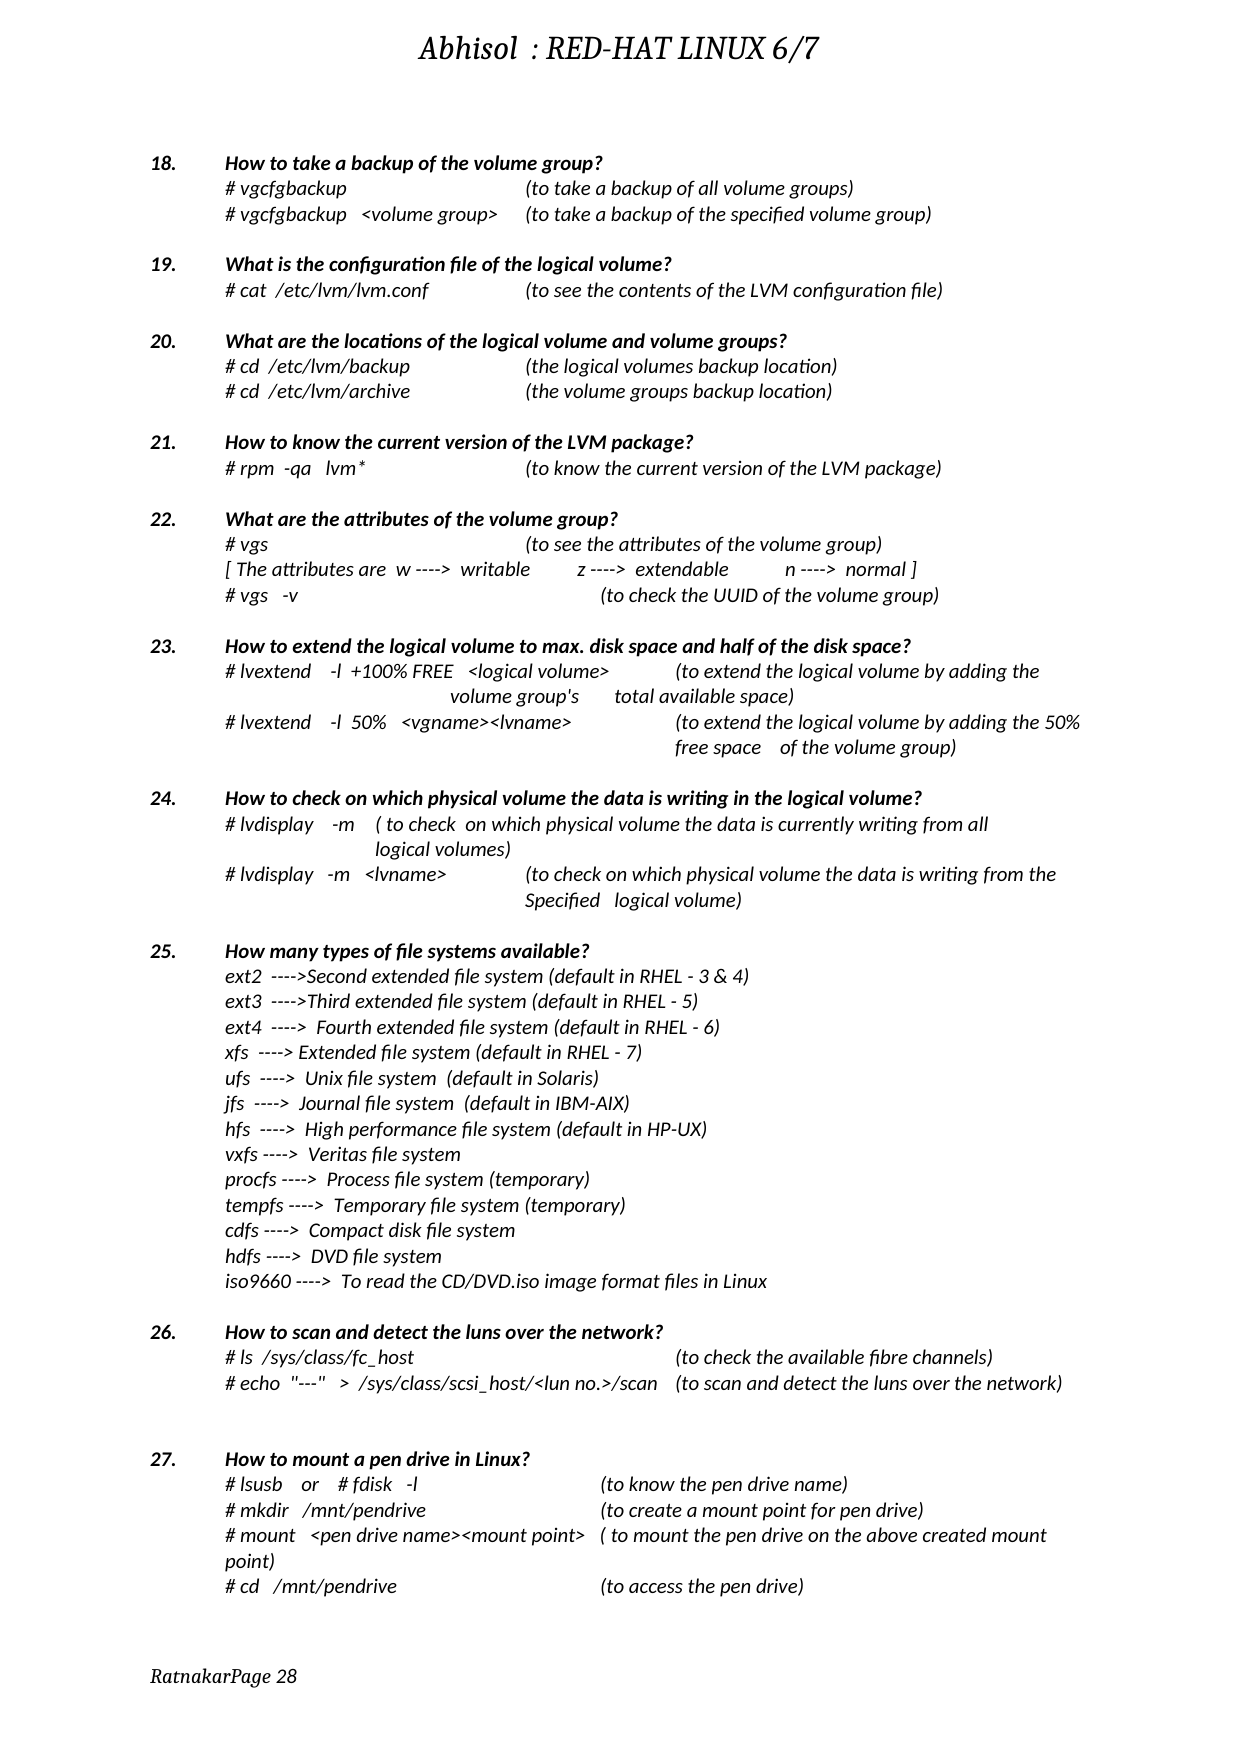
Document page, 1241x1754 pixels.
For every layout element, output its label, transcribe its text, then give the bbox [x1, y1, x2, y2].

text xfs ----> Extended file system (default in RHEL - 7) [150, 1039, 1090, 1065]
text 23. How to extend the logical volume to max. disk space and half of the disk space? [150, 633, 1090, 658]
text # lvdisplay -m <lvname> (to check on which physical volume the data is writing from the [150, 862, 1090, 887]
text 26. How to scan and detect the luns over the network? [150, 1319, 1090, 1344]
text 24. How to check on which physical volume the data is writing in the logical volume? [150, 785, 1090, 811]
text volume group's total available space) [375, 684, 1090, 709]
text # cd /mnt/pendrive (to access the pen drive) [150, 1573, 1090, 1599]
text jfs ----> Journal file system (default in IBM-AIX) [150, 1090, 1090, 1116]
text vxfs ----> Veritas file system [150, 1141, 1090, 1167]
text hdfs ----> DVD file system [150, 1243, 1090, 1268]
text free space of the volume group) [600, 734, 1090, 760]
text # vgcfgbackup (to take a backup of all volume groups) [150, 175, 1090, 201]
text 21. How to know the current version of the LVM package? [150, 429, 1090, 455]
text 18. How to take a backup of the volume group? [150, 150, 1090, 175]
text # mkdir /mnt/pendrive (to create a mount point for pen drive) [150, 1497, 1090, 1522]
text # echo "---" > /sys/class/scsi_host/<lun no.>/scan (to scan and detect the luns over the network) [150, 1370, 1090, 1395]
text procfs ----> Process file system (temporary) [150, 1167, 1090, 1192]
text # vgs (to see the attributes of the volume group) [150, 531, 1090, 557]
text # ls /sys/class/fc_host (to check the available fibre channels) [150, 1344, 1090, 1370]
text # mount <pen drive name><mount point> ( to mount the pen drive on the above created mount [150, 1522, 1090, 1548]
text hfs ----> High performance file system (default in HP-UX) [150, 1116, 1090, 1141]
text cdfs ----> Compact disk file system [150, 1217, 1090, 1243]
text # lvextend -l +100% FREE <logical volume> (to extend the logical volume by adding the [150, 658, 1090, 684]
text # cat /etc/lvm/lvm.conf (to see the contents of the LVM configuration file) [150, 277, 1090, 302]
text ext3 ---->Third extended file system (default in RHEL - 5) [150, 989, 1090, 1014]
text # lvextend -l 50% <vgname><lvname> (to extend the logical volume by adding the 50% [225, 709, 1090, 734]
text ext2 ---->Second extended file system (default in RHEL - 3 & 4) [150, 963, 1090, 989]
text 22. What are the attributes of the volume group? [150, 506, 1090, 531]
text # lvdisplay -m ( to check on which physical volume the data is currently writing from all logical volumes) [150, 811, 1090, 862]
text # vgcfgbackup <volume group> (to take a backup of the specified volume group) [150, 201, 1090, 226]
text 19. What is the configuration file of the logical volume? [150, 252, 1090, 277]
text tempfs ----> Temporary file system (temporary) [150, 1192, 1090, 1217]
text # cd /etc/lvm/archive (the volume groups backup location) [150, 379, 1090, 404]
text ufs ----> Unix file system (default in Solaris) [150, 1065, 1090, 1090]
text ext4 ----> Fourth extended file system (default in RHEL - 6) [150, 1014, 1090, 1039]
text 25. How many types of file systems available? [150, 938, 1090, 963]
text 27. How to mount a pen drive in Linux? [150, 1446, 1090, 1472]
text # vgs -v (to check the UUID of the volume group) [150, 582, 1090, 607]
text 20. What are the locations of the logical volume and volume groups? [150, 328, 1090, 353]
text # lsusb or # fdisk -l (to know the pen drive name) [150, 1472, 1090, 1497]
text [ The attributes are w ----> writable z ----> extendable n ----> normal ] [150, 557, 1090, 582]
text # cd /etc/lvm/backup (the logical volumes backup location) [150, 353, 1090, 379]
text point) [150, 1548, 1090, 1573]
text iso9660 ----> To read the CD/DVD.iso image format files in Linux [150, 1268, 1090, 1294]
text Specified logical volume) [450, 887, 1090, 912]
text # rpm -qa lvm* (to know the current version of the LVM package) [150, 455, 1090, 480]
